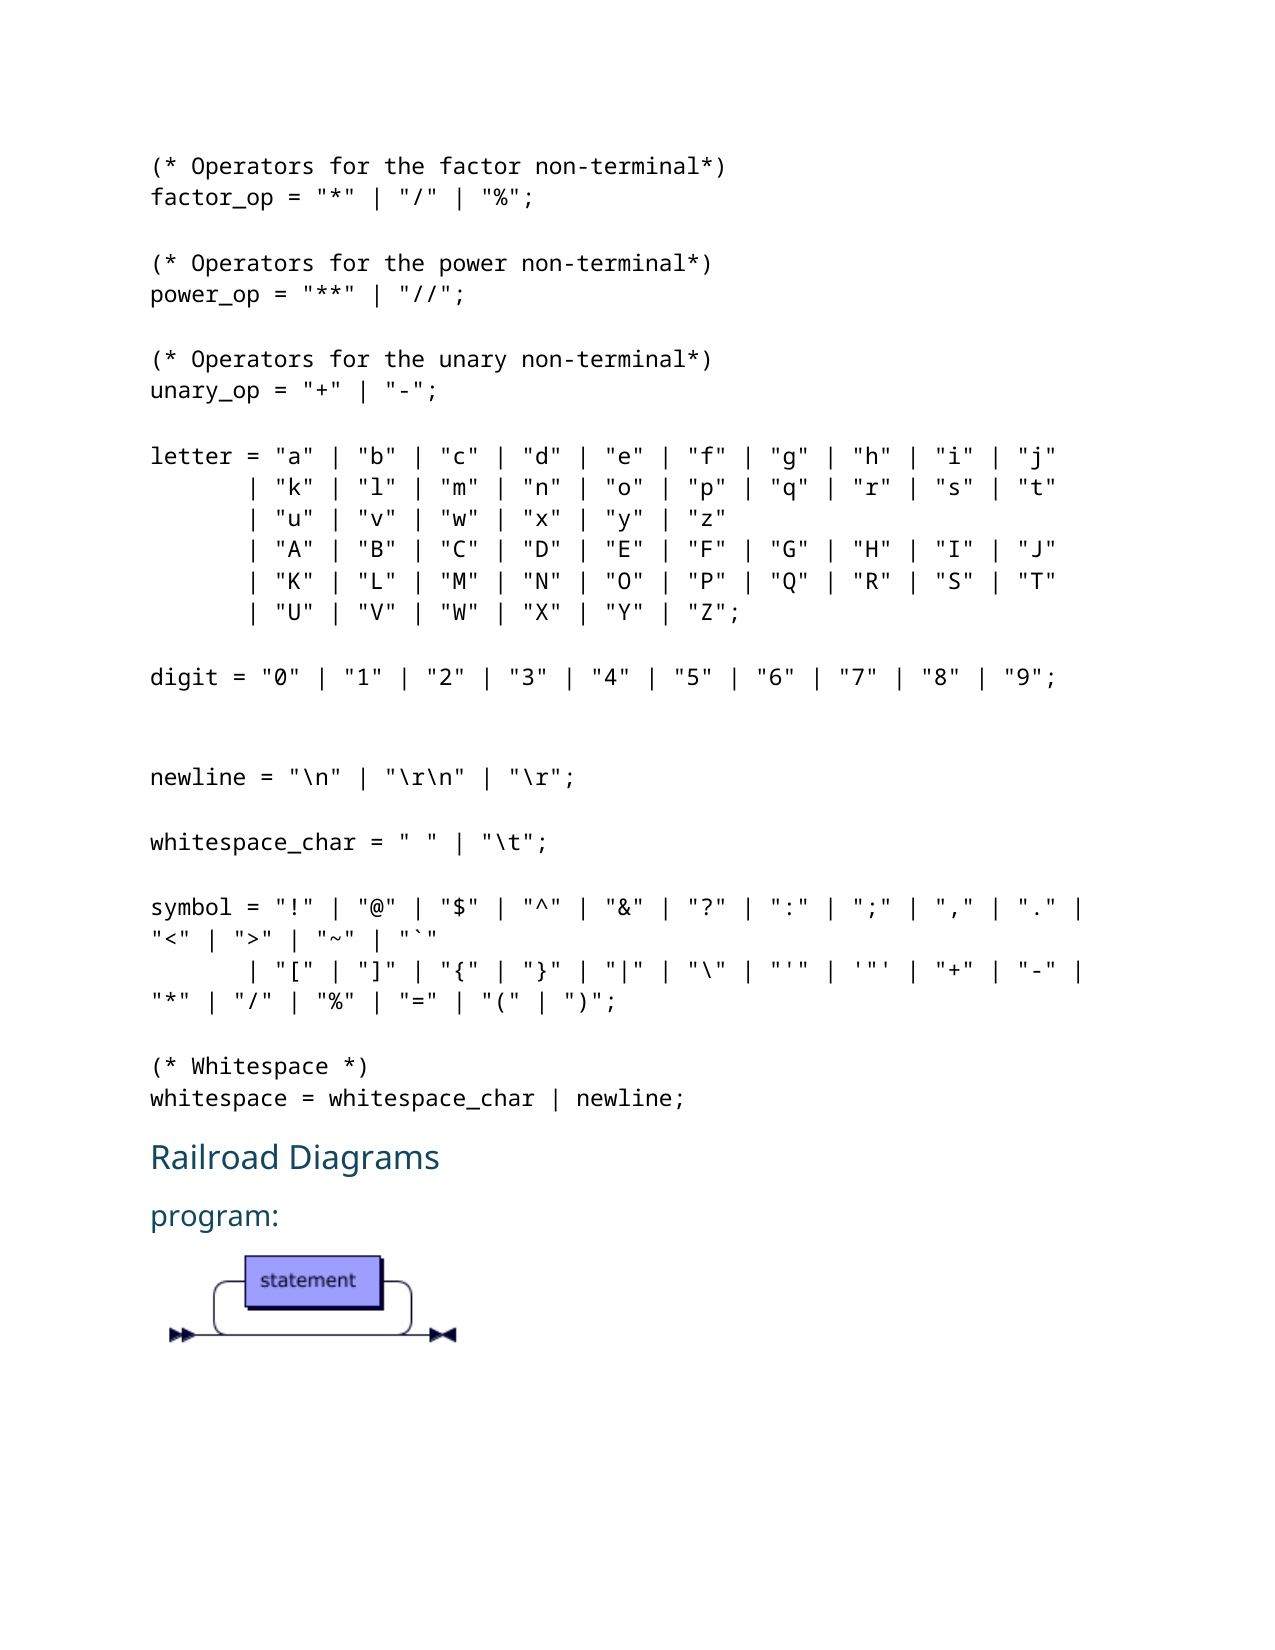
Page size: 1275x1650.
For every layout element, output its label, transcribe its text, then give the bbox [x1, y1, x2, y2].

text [150, 150, 1125, 1113]
subtitle Railroad Diagrams [150, 1134, 1125, 1179]
subtitle program: [150, 1196, 1125, 1235]
picture [168, 1254, 458, 1344]
